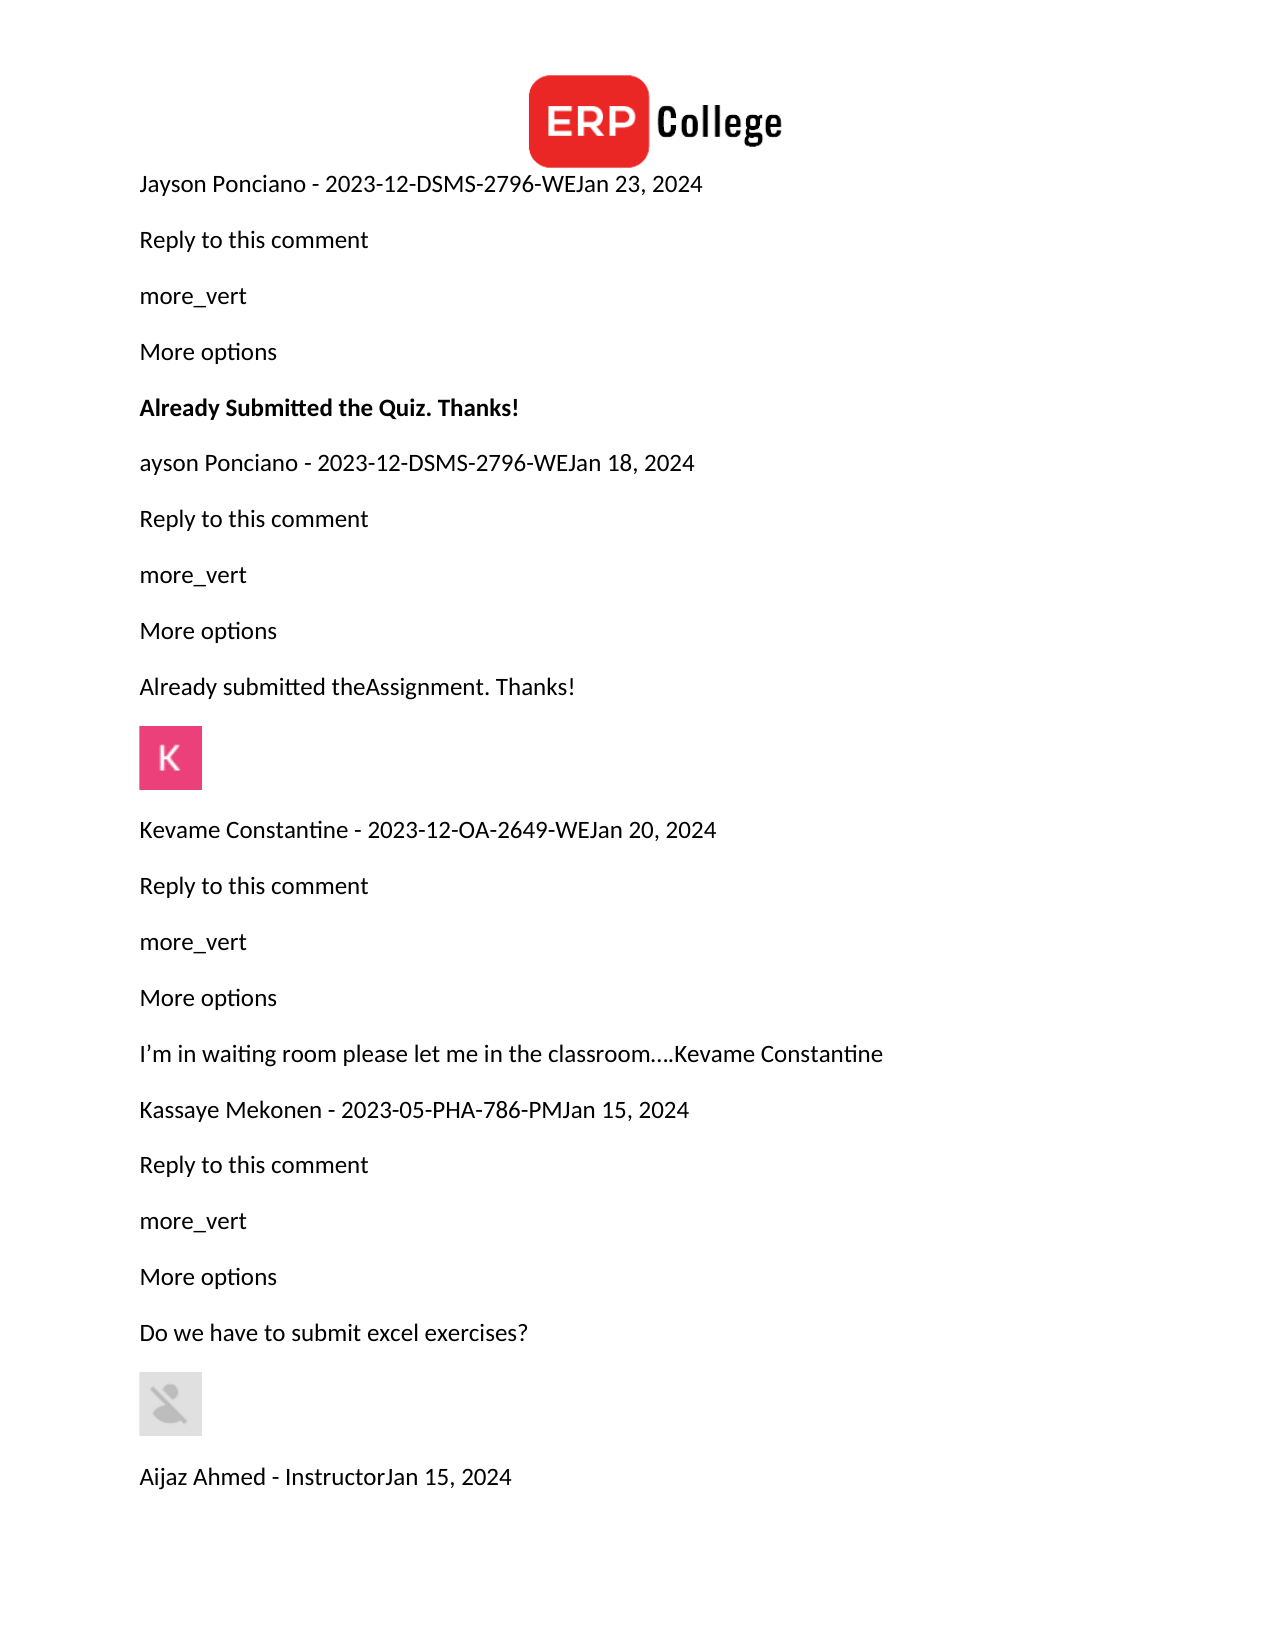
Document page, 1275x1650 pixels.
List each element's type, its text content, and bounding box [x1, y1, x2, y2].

text more_vert [139, 559, 1137, 590]
picture [483, 73, 794, 169]
text More options [139, 336, 1137, 366]
text Do we have to submit excel exercises? [139, 1317, 1137, 1348]
text Reply to this comment [139, 224, 1137, 255]
text Aijaz Ahmed - InstructorJan 15, 2024 [139, 1461, 1137, 1491]
picture [139, 1372, 202, 1436]
text Reply to this comment [139, 503, 1137, 534]
text Kevame Constantine - 2023-12-OA-2649-WEJan 20, 2024 [139, 814, 1137, 845]
text more_vert [139, 1205, 1137, 1236]
text More options [139, 1261, 1137, 1292]
text Jayson Ponciano - 2023-12-DSMS-2796-WEJan 23, 2024 [139, 168, 1137, 199]
text ayson Ponciano - 2023-12-DSMS-2796-WEJan 18, 2024 [139, 448, 1137, 478]
picture [139, 726, 202, 790]
text Reply to this comment [139, 870, 1137, 901]
text Already submitted theAssignment. Thanks! [139, 671, 1137, 701]
text I’m in waiting room please let me in the classroom….Kevame Constantine [139, 1038, 1137, 1068]
text more_vert [139, 280, 1137, 311]
text More options [139, 615, 1137, 646]
text More options [139, 982, 1137, 1013]
text Kassaye Mekonen - 2023-05-PHA-786-PMJan 15, 2024 [139, 1094, 1137, 1124]
text Already Submitted the Quiz. Thanks! [139, 392, 1137, 422]
text more_vert [139, 926, 1137, 957]
text Reply to this comment [139, 1149, 1137, 1180]
